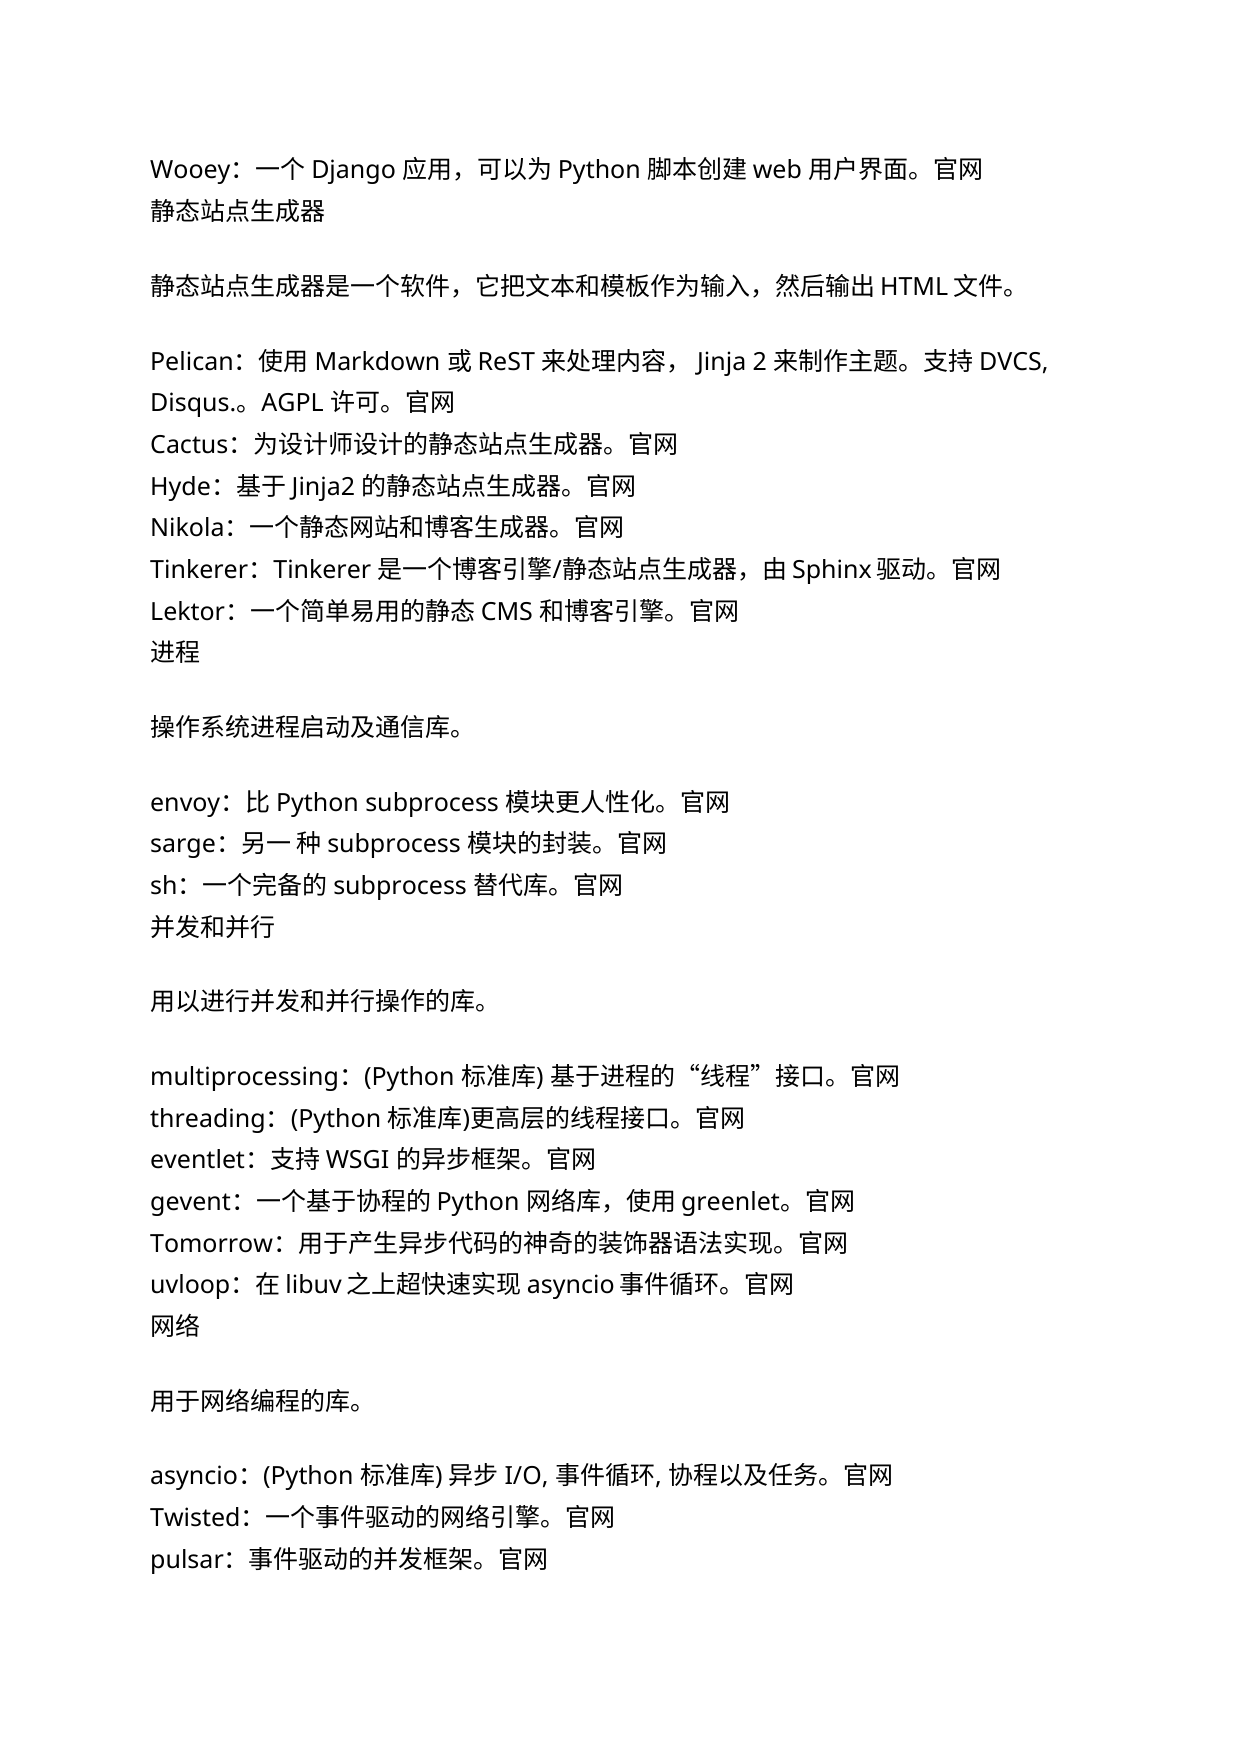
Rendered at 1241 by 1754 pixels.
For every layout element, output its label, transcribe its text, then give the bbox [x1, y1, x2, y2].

text Pelican：使用 Markdown 或 ReST 来处理内容， Jinja 2 来制作主题。支持 DVCS, Disqus.。AGPL 许可。官网 [150, 341, 1090, 419]
text 静态站点生成器 [150, 192, 1090, 228]
text 操作系统进程启动及通信库。 [150, 707, 1090, 744]
text 用于网络编程的库。 [150, 1381, 1090, 1417]
text sarge：另一 种 subprocess 模块的封装。官网 [150, 824, 1090, 860]
text envoy：比 Python subprocess 模块更人性化。官网 [150, 782, 1090, 818]
text 并发和并行 [150, 907, 1090, 943]
text 静态站点生成器是一个软件，它把文本和模板作为输入，然后输出HTML文件。 [150, 266, 1090, 303]
text threading：(Python 标准库)更高层的线程接口。官网 [150, 1098, 1090, 1134]
text Nikola：一个静态网站和博客生成器。官网 [150, 508, 1090, 544]
text gevent：一个基于协程的 Python 网络库，使用greenlet。官网 [150, 1181, 1090, 1218]
text Tomorrow：用于产生异步代码的神奇的装饰器语法实现。官网 [150, 1223, 1090, 1259]
text asyncio：(Python 标准库) 异步 I/O, 事件循环, 协程以及任务。官网 [150, 1456, 1090, 1492]
text Twisted：一个事件驱动的网络引擎。官网 [150, 1497, 1090, 1534]
text 进程 [150, 633, 1090, 669]
text Lektor：一个简单易用的静态 CMS 和博客引擎。官网 [150, 591, 1090, 627]
text multiprocessing：(Python 标准库) 基于进程的“线程”接口。官网 [150, 1056, 1090, 1093]
text Wooey：一个 Django 应用，可以为 Python 脚本创建 web 用户界面。官网 [150, 150, 1090, 186]
text 用以进行并发和并行操作的库。 [150, 982, 1090, 1018]
text Hyde：基于 Jinja2 的静态站点生成器。官网 [150, 466, 1090, 502]
text sh：一个完备的 subprocess 替代库。官网 [150, 865, 1090, 902]
text 网络 [150, 1306, 1090, 1343]
text Tinkerer：Tinkerer 是一个博客引擎/静态站点生成器，由Sphinx驱动。官网 [150, 549, 1090, 586]
text Cactus：为设计师设计的静态站点生成器。官网 [150, 424, 1090, 461]
text pulsar：事件驱动的并发框架。官网 [150, 1539, 1090, 1575]
text uvloop：在libuv之上超快速实现asyncio事件循环。官网 [150, 1265, 1090, 1301]
text eventlet：支持 WSGI 的异步框架。官网 [150, 1140, 1090, 1176]
